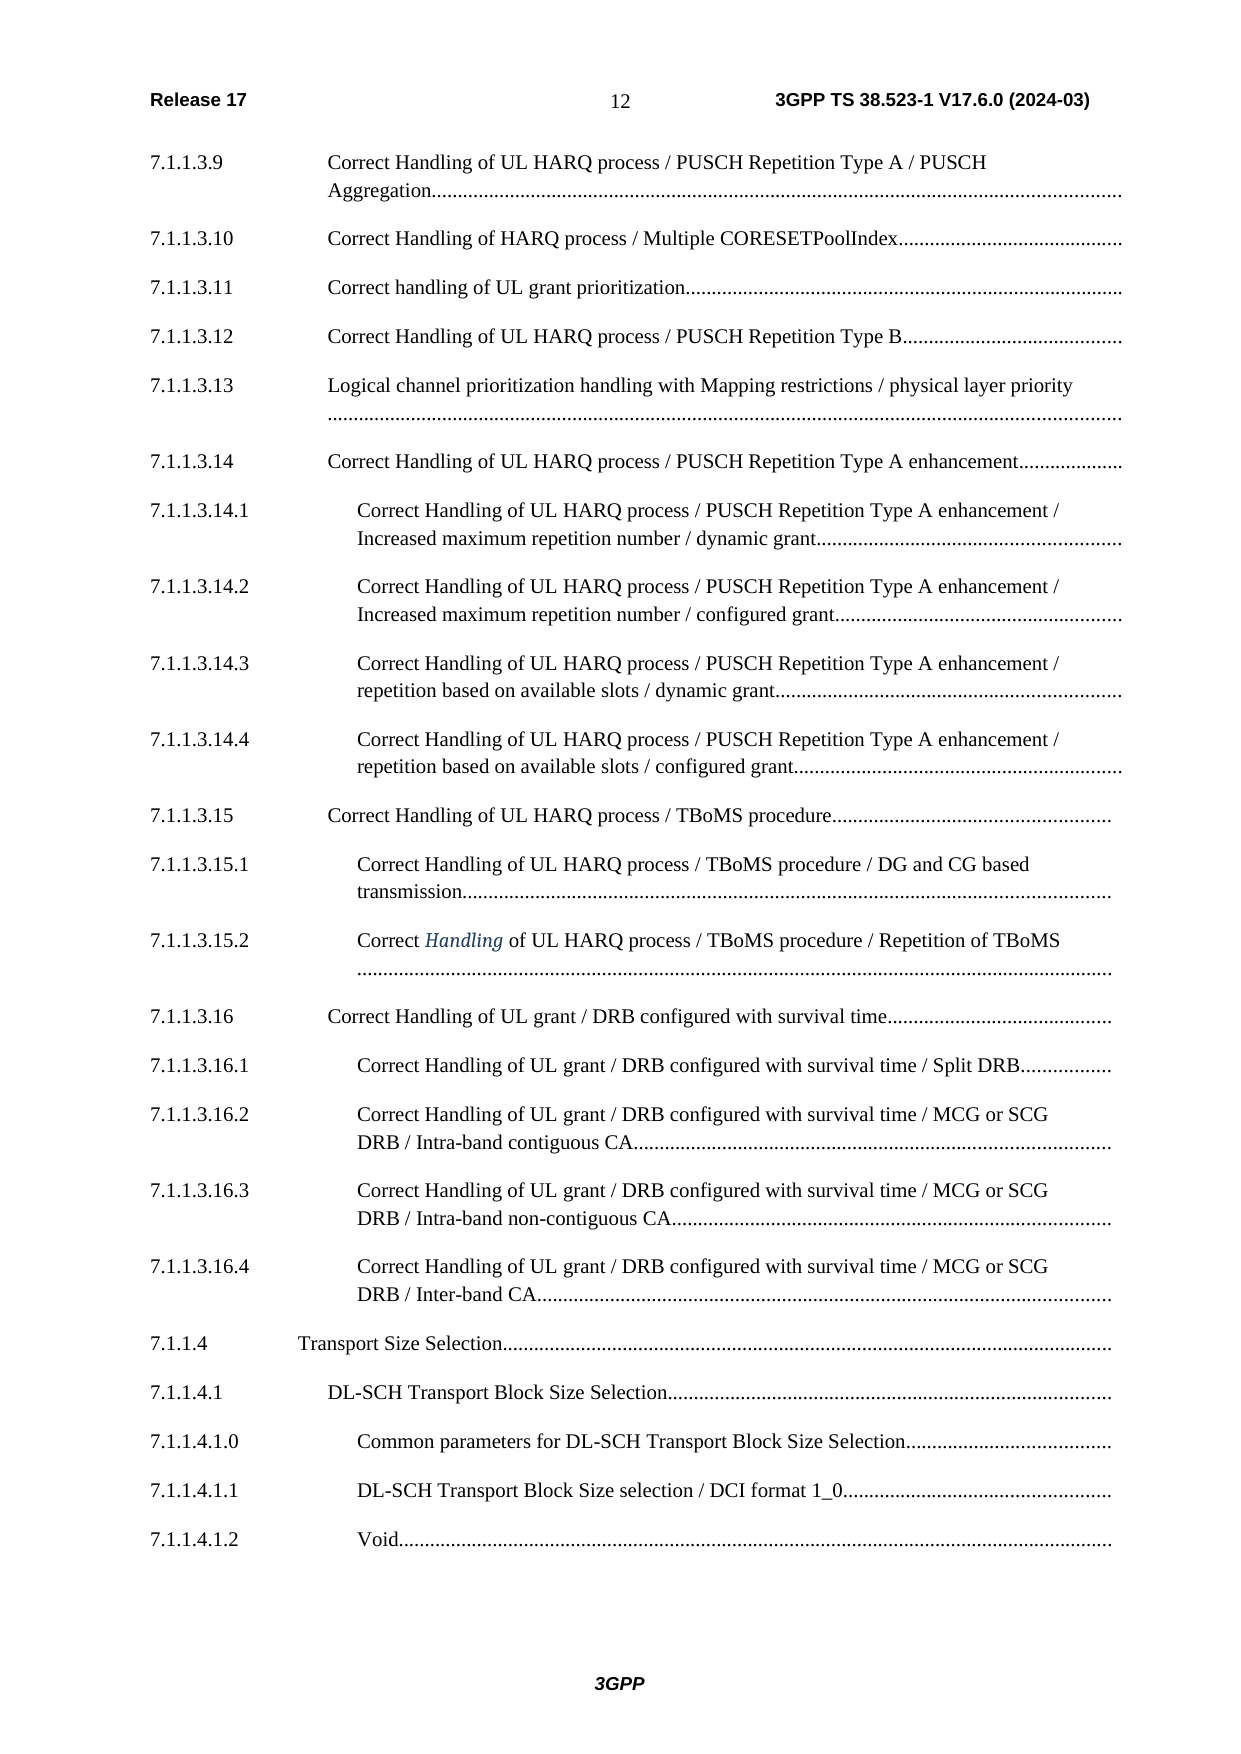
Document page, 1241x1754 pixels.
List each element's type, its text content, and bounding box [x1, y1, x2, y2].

text 7.1.1.3.16.1 Correct Handling of UL grant / DRB configured with survival time / Split DRB 1025 [150, 1053, 1090, 1077]
text 7.1.1.3.9 Correct Handling of UL HARQ process / PUSCH Repetition Type A / PUSCH Aggregation 940 [150, 150, 1090, 202]
text 7.1.1.3.13 Logical channel prioritization handling with Mapping restrictions / physical layer priority 968 [150, 373, 1090, 425]
text 7.1.1.3.16.3 Correct Handling of UL grant / DRB configured with survival time / MCG or SCG DRB / Intra-band non-contiguous CA 1030 [150, 1178, 1090, 1230]
text 7.1.1.3.14.2 Correct Handling of UL HARQ process / PUSCH Repetition Type A enhancement / Increased maximum repetition number / configured grant 980 [150, 574, 1090, 626]
text 7.1.1.3.15.1 Correct Handling of UL HARQ process / TBoMS procedure / DG and CG based transmission 1006 [150, 852, 1090, 903]
text 7.1.1.3.16 Correct Handling of UL grant / DRB configured with survival time 1025 [150, 1004, 1090, 1028]
text 7.1.1.3.14.4 Correct Handling of UL HARQ process / PUSCH Repetition Type A enhancement / repetition based on available slots / configured grant 996 [150, 726, 1090, 778]
text 7.1.1.3.12 Correct Handling of UL HARQ process / PUSCH Repetition Type B 956 [150, 324, 1090, 348]
text 7.1.1.4 Transport Size Selection 1031 [150, 1331, 1090, 1354]
text 7.1.1.3.15 Correct Handling of UL HARQ process / TBoMS procedure 1006 [150, 802, 1090, 827]
text 7.1.1.4.1.1 DL-SCH Transport Block Size selection / DCI format 1_0 1032 [150, 1478, 1090, 1502]
text 7.1.1.3.11 Correct handling of UL grant prioritization 949 [150, 275, 1090, 299]
text 7.1.1.4.1.0 Common parameters for DL-SCH Transport Block Size Selection 1031 [150, 1429, 1090, 1453]
text 7.1.1.3.15.2 Correct Handling of UL HARQ process / TBoMS procedure / Repetition of TBoMS 1015 [150, 928, 1090, 980]
text 7.1.1.3.14.1 Correct Handling of UL HARQ process / PUSCH Repetition Type A enhancement / Increased maximum repetition number / dynamic grant 972 [150, 498, 1090, 550]
text 7.1.1.3.14.3 Correct Handling of UL HARQ process / PUSCH Repetition Type A enhancement / repetition based on available slots / dynamic grant 989 [150, 650, 1090, 702]
text 7.1.1.3.14 Correct Handling of UL HARQ process / PUSCH Repetition Type A enhancement 972 [150, 449, 1090, 473]
text 7.1.1.3.16.4 Correct Handling of UL grant / DRB configured with survival time / MCG or SCG DRB / Inter-band CA 1031 [150, 1254, 1090, 1306]
text 7.1.1.4.1.2 Void 1041 [150, 1527, 1090, 1551]
text 7.1.1.3.10 Correct Handling of HARQ process / Multiple CORESETPoolIndex 947 [150, 226, 1090, 250]
text 7.1.1.4.1 DL-SCH Transport Block Size Selection 1031 [150, 1379, 1090, 1404]
text 7.1.1.3.16.2 Correct Handling of UL grant / DRB configured with survival time / MCG or SCG DRB / Intra-band contiguous CA 1027 [150, 1102, 1090, 1154]
